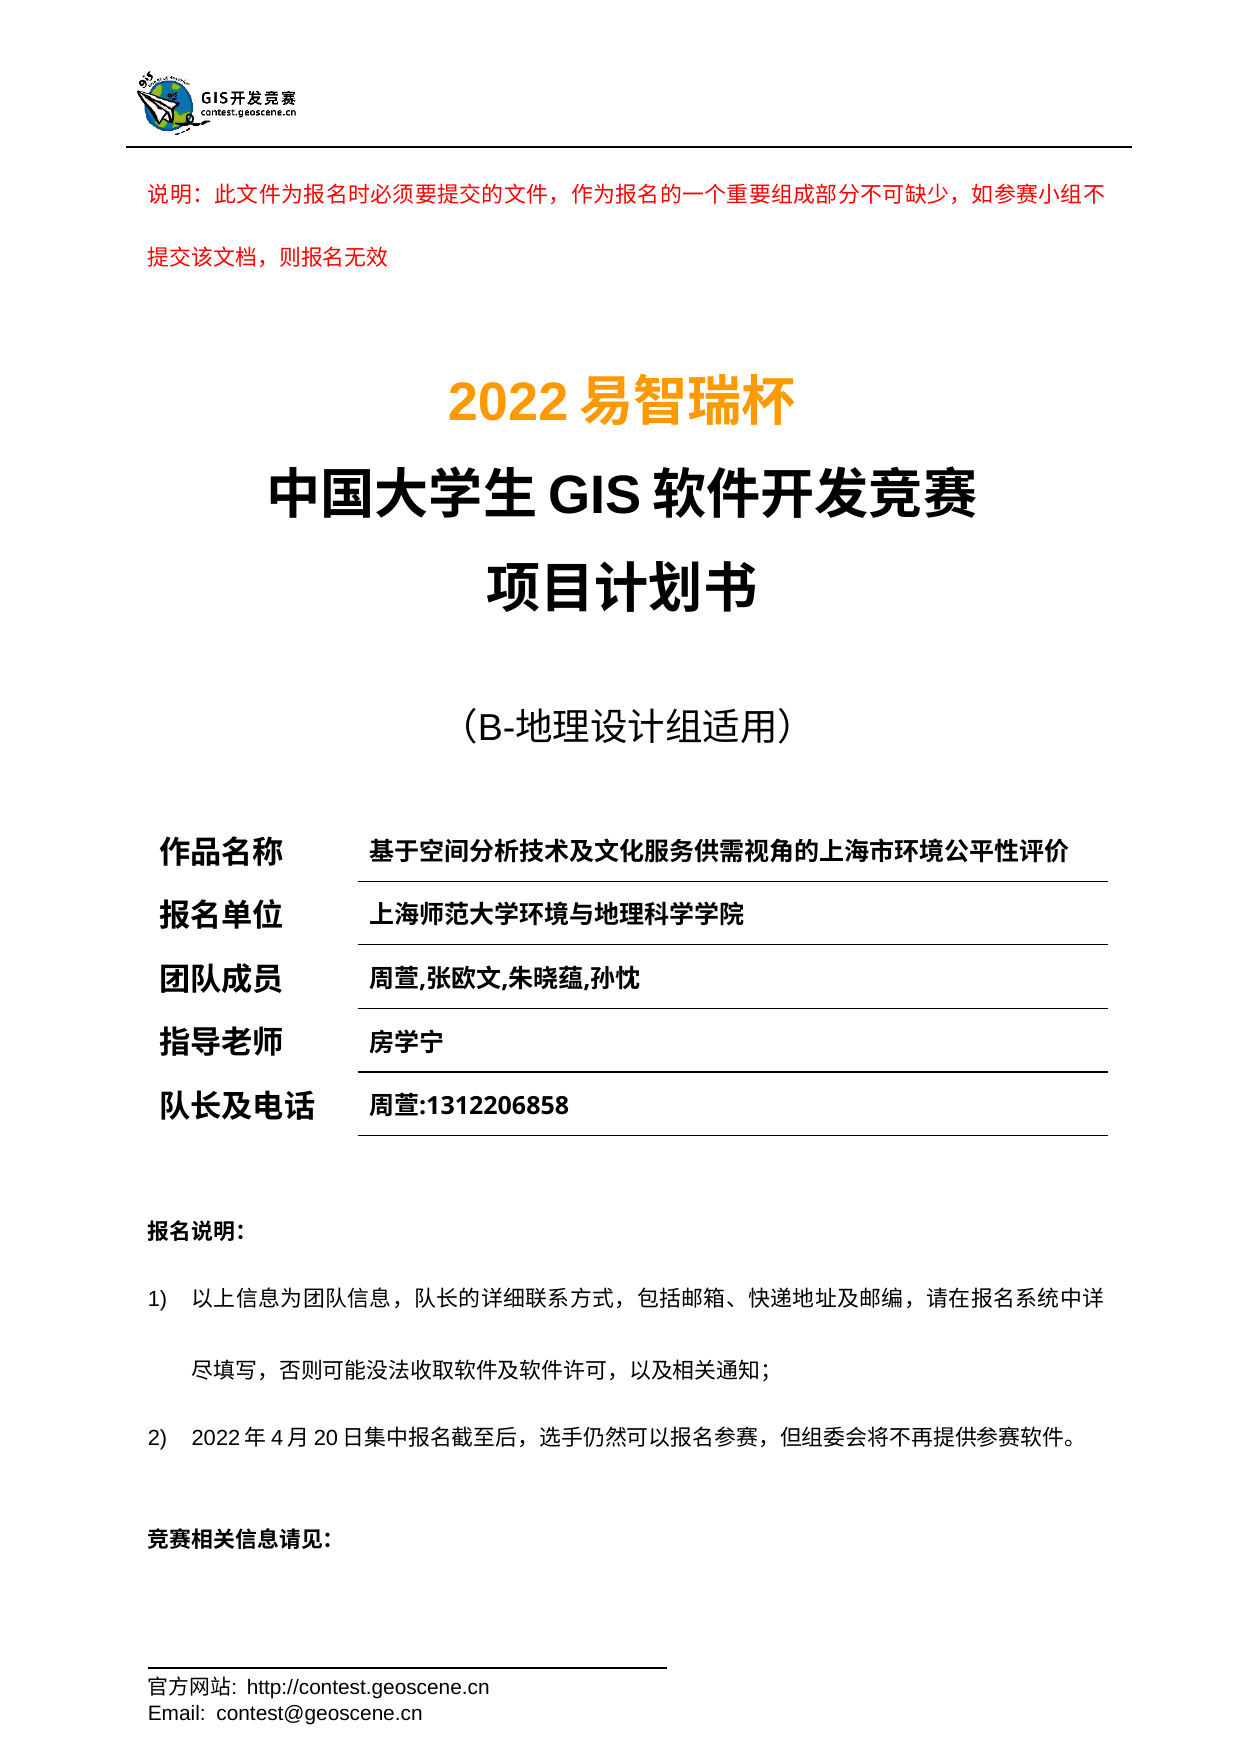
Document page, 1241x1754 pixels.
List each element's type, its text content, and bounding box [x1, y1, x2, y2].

table_cell 指导老师 [148, 1008, 358, 1071]
text 项目计划书 [148, 537, 1096, 631]
text 中国大学生GIS软件开发竞赛 [148, 443, 1096, 537]
text 2022易智瑞杯 [148, 349, 1096, 443]
table_cell 队长及电话 [148, 1071, 358, 1135]
table_cell 上海师范大学环境与地理科学学院 [358, 882, 1107, 944]
table_header 作品名称 [148, 818, 358, 881]
text （B-地理设计组适用） [148, 693, 1107, 756]
text 竞赛相关信息请见： [148, 1507, 1107, 1569]
table_cell 团队成员 [148, 944, 358, 1008]
table_cell 报名单位 [148, 881, 358, 944]
table_header 基于空间分析技术及文化服务供需视角的上海市环境公平性评价 [358, 818, 1107, 881]
table_cell 周萱:1312206858 [358, 1073, 1107, 1135]
table_cell 房学宁 [358, 1009, 1107, 1071]
picture [125, 59, 303, 147]
text 报名说明： [148, 1198, 1107, 1261]
list 2022年4月20日集中报名截至后，选手仍然可以报名参赛，但组委会将不再提供参赛软件。 [148, 1405, 1107, 1467]
list 以上信息为团队信息，队长的详细联系方式，包括邮箱、快递地址及邮编，请在报名系统中详尽填写，否则可能没法收取软件及软件许可，以及相关通知； [148, 1266, 1107, 1400]
text 说明：此文件为报名时必须要提交的文件，作为报名的一个重要组成部分不可缺少，如参赛小组不提交该文档，则报名无效 [148, 162, 1107, 287]
table_cell 周萱,张欧文,朱晓蕴,孙忱 [358, 945, 1107, 1008]
